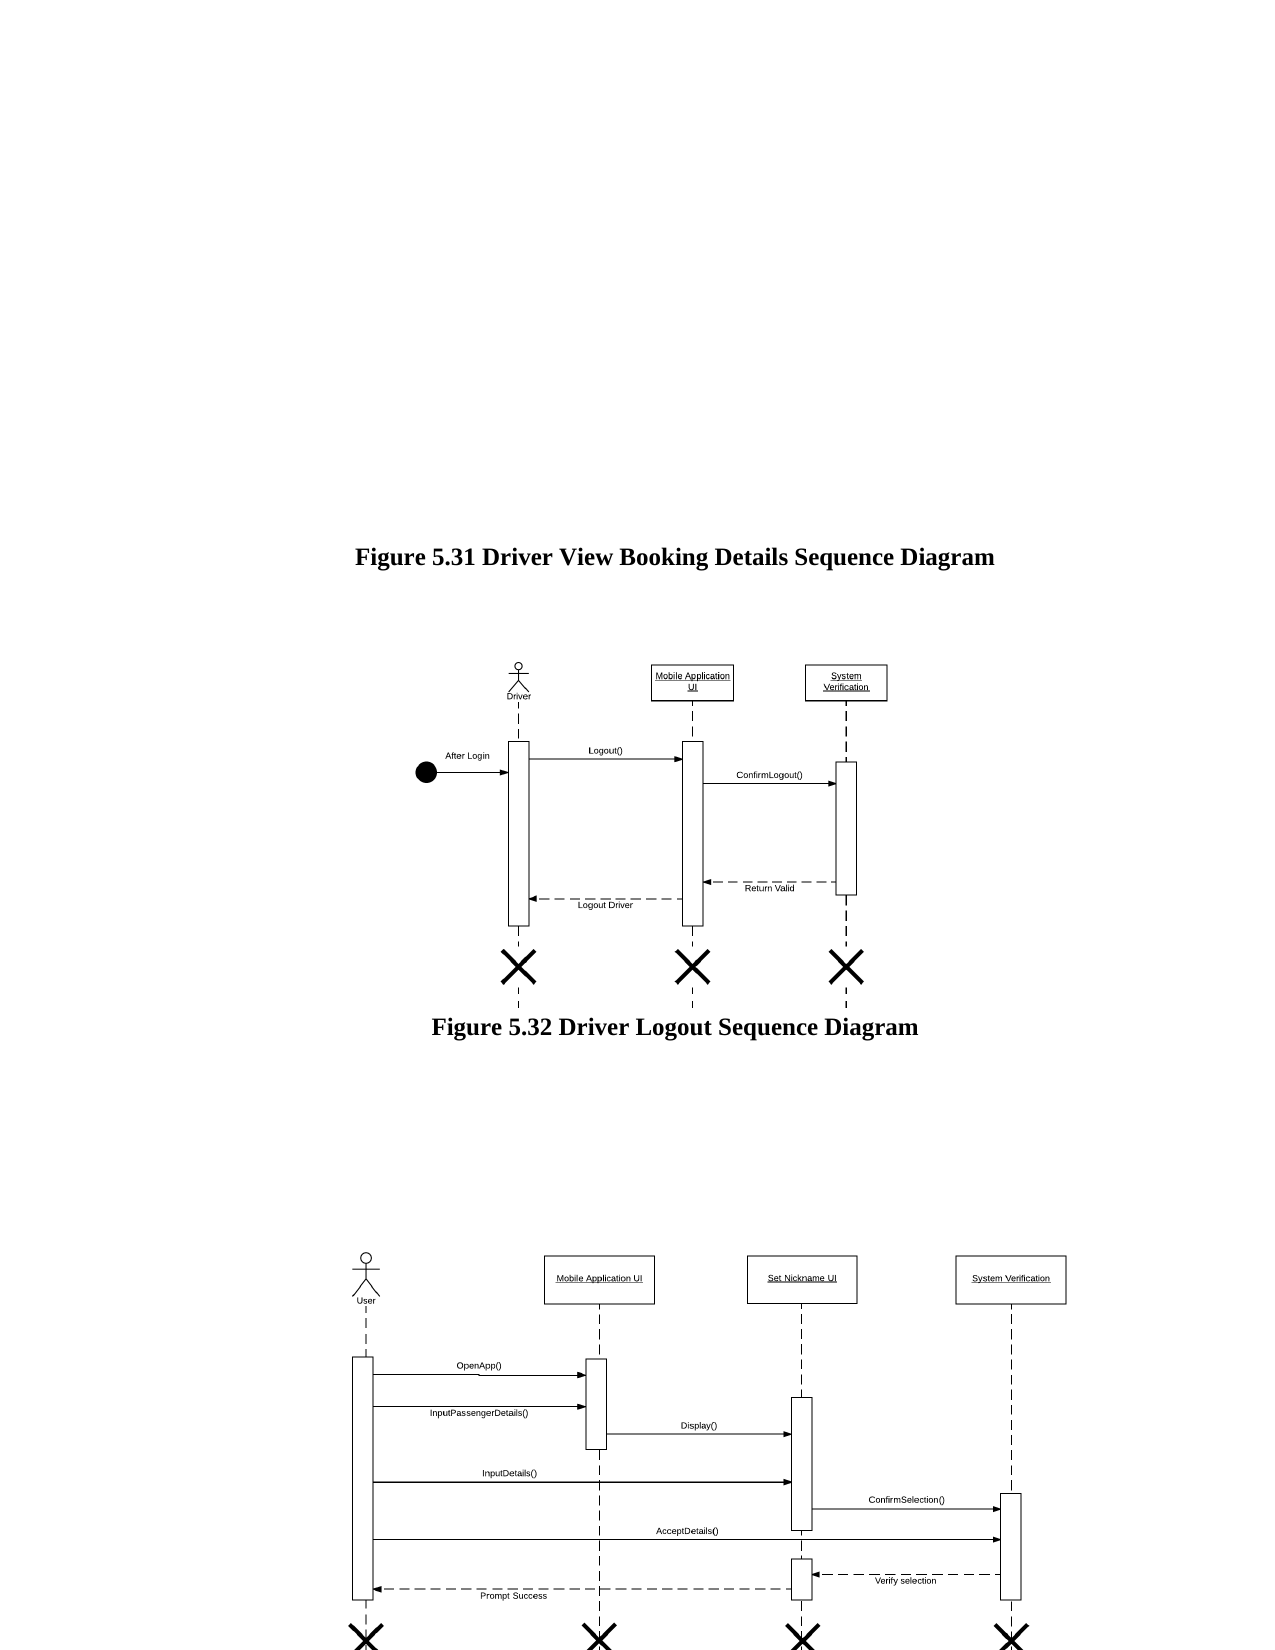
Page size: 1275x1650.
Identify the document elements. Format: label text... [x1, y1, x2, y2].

picture [286, 570, 1275, 1650]
text Figure 5.32 Driver Logout Sequence Diagram [225, 1012, 1125, 1040]
text Figure 5.31 Driver View Booking Details Sequence Diagram [225, 542, 1125, 570]
